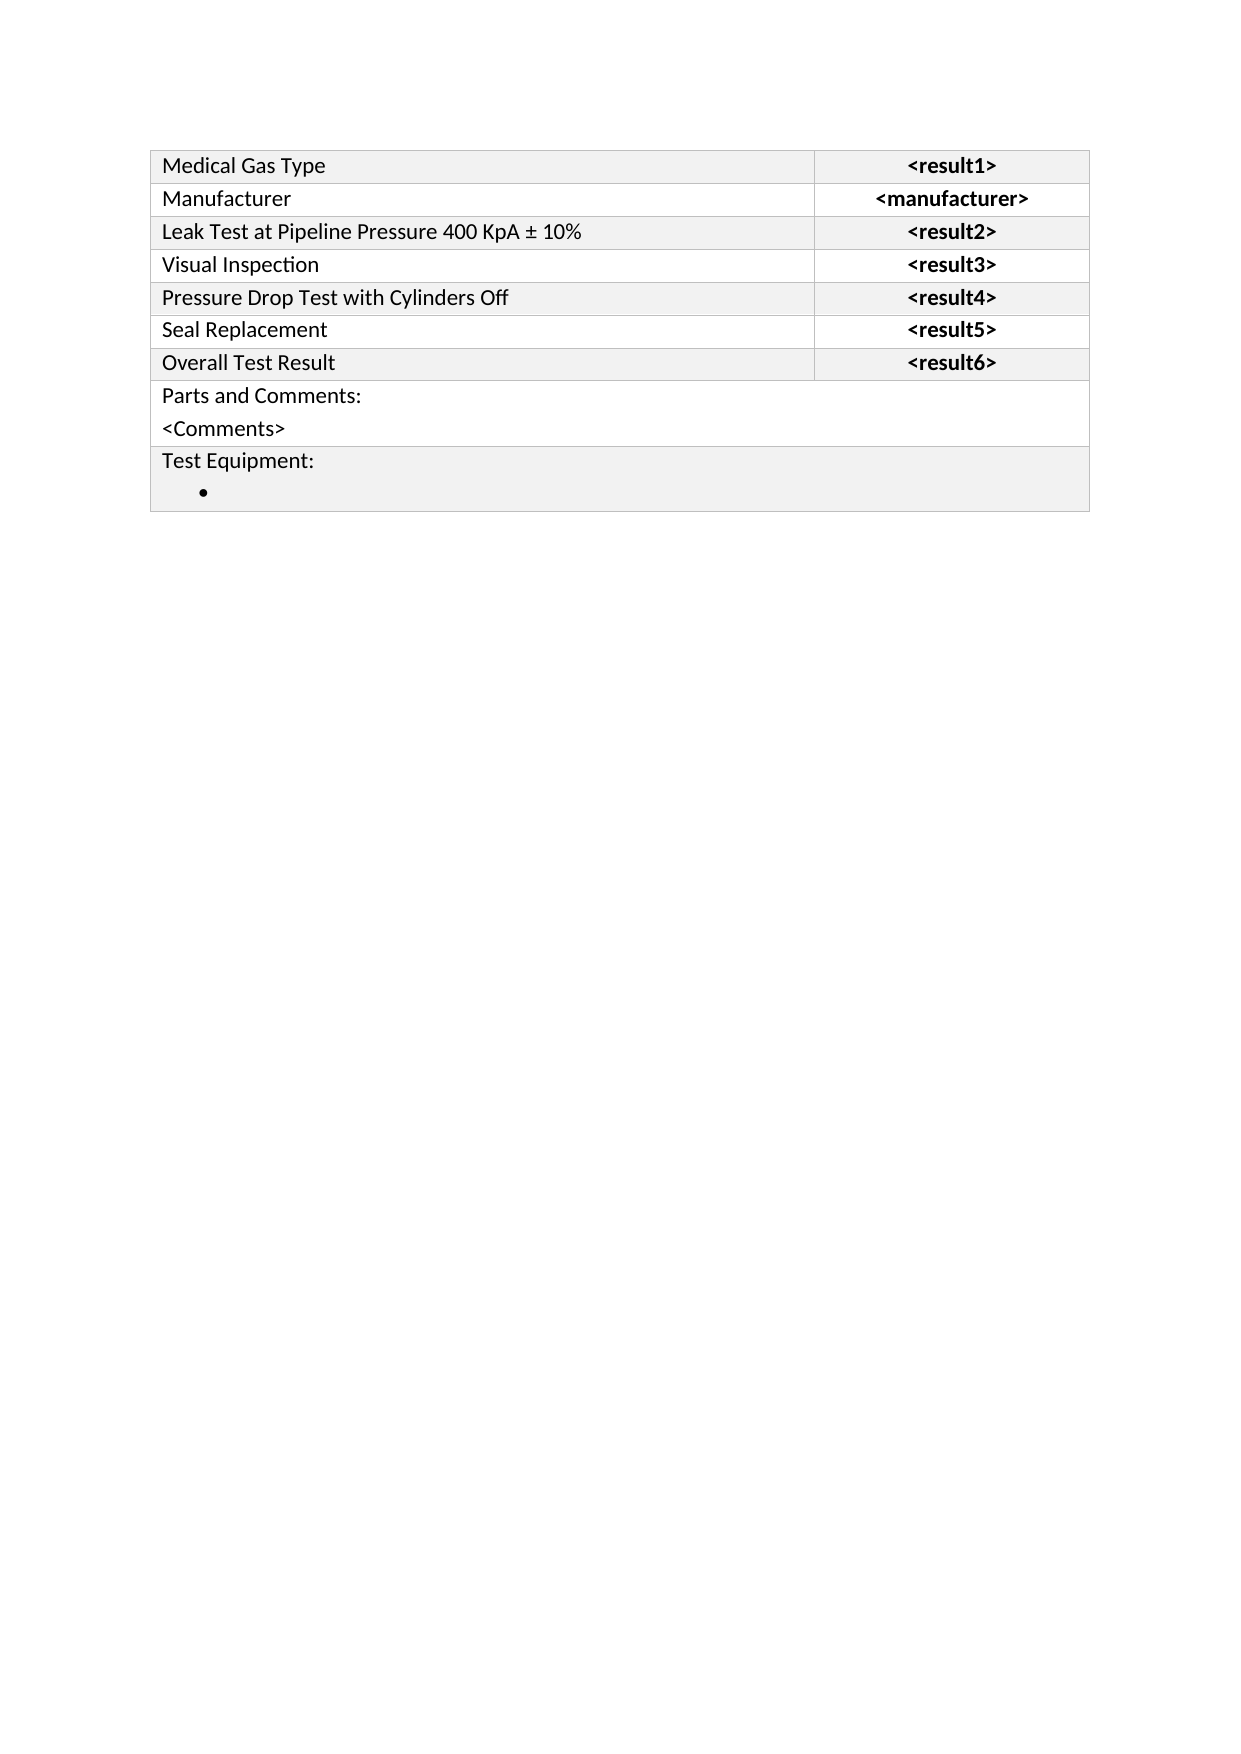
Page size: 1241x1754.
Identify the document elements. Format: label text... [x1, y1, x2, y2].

table_cell <result3> [815, 250, 1089, 282]
table_cell Parts and Comments: <Comments> [151, 381, 1089, 446]
table_cell Visual Inspection [151, 250, 814, 282]
table_cell Overall Test Result [151, 349, 814, 380]
table_cell Test Equipment: [151, 447, 1089, 511]
table_cell <result6> [815, 349, 1089, 380]
table_cell Manufacturer [151, 184, 814, 216]
table_cell <result2> [815, 217, 1089, 249]
table_header <result1> [815, 151, 1089, 183]
table_cell Pressure Drop Test with Cylinders Off [151, 283, 814, 314]
table_cell Seal Replacement [151, 316, 814, 347]
table_header Medical Gas Type [151, 151, 814, 183]
table_cell <manufacturer> [815, 184, 1089, 216]
table_cell Leak Test at Pipeline Pressure 400 KpA ± 10% [151, 217, 814, 249]
table_cell <result5> [815, 316, 1089, 347]
table_cell <result4> [815, 283, 1089, 314]
